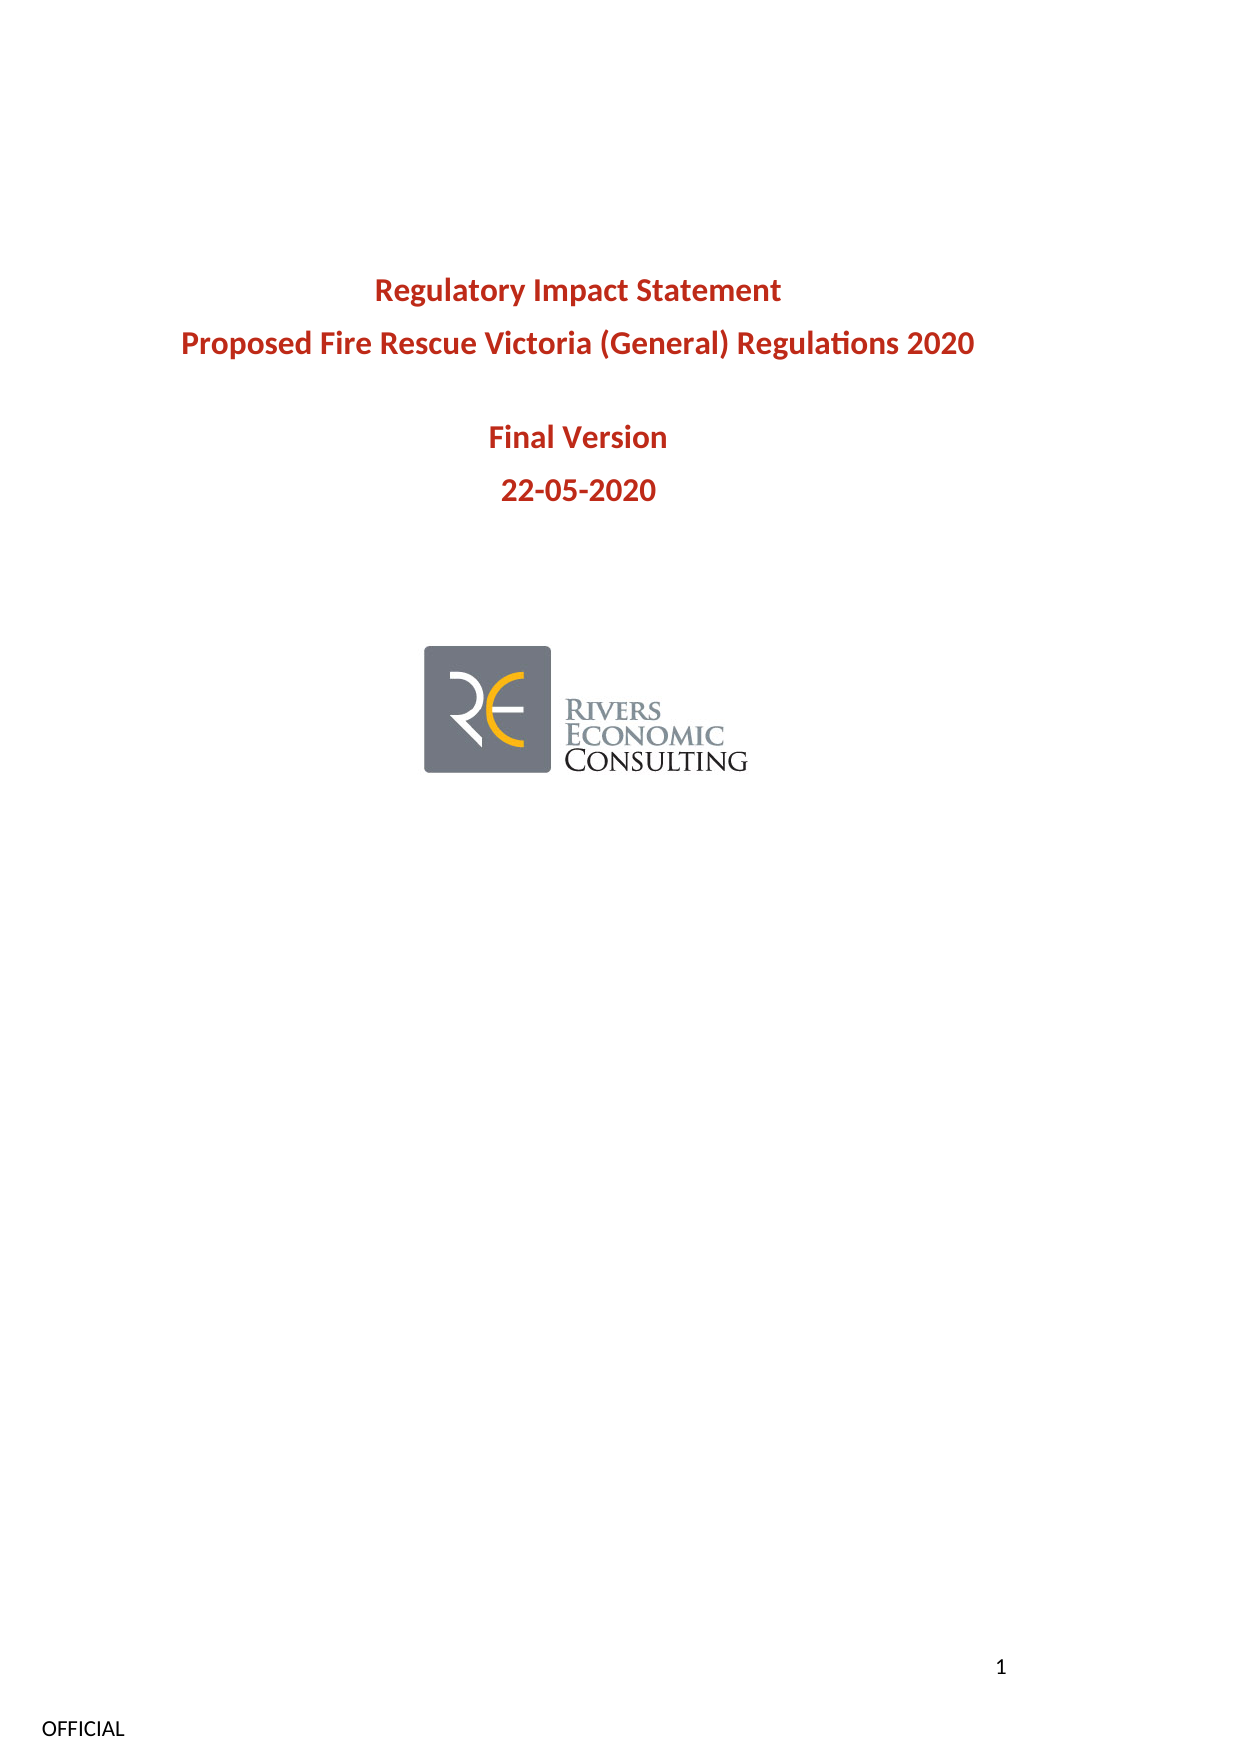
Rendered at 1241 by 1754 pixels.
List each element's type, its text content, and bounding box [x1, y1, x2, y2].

text Regulatory Impact Statement [150, 269, 1006, 310]
text Final Version [150, 416, 1006, 457]
text 22-05-2020 [150, 469, 1006, 510]
text Proposed Fire Rescue Victoria (General) Regulations 2020 [150, 322, 1006, 363]
picture [417, 643, 763, 776]
